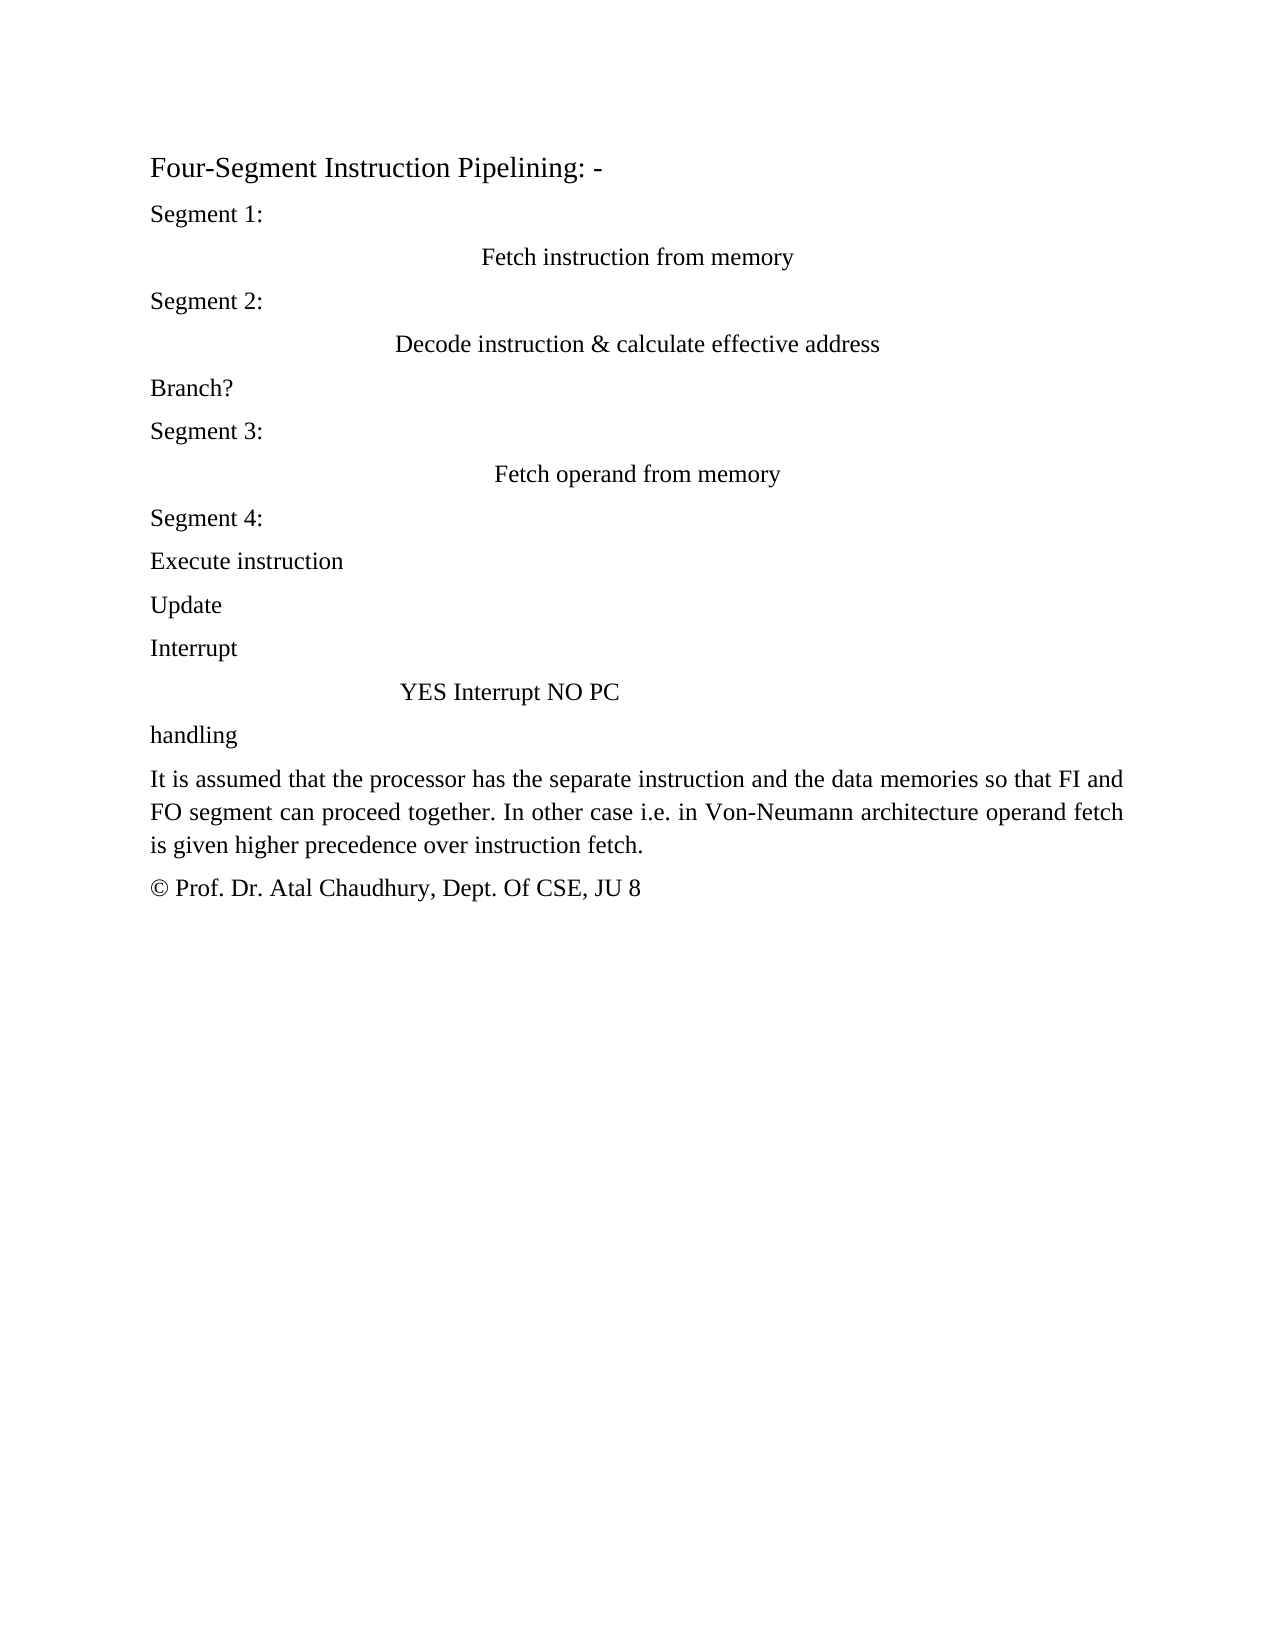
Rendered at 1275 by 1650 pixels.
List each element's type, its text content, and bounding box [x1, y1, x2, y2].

text handling [150, 720, 1125, 749]
text Four-Segment Instruction Pipelining: - [150, 150, 1125, 183]
text Decode instruction & calculate effective address [150, 329, 1125, 358]
text Interrupt [150, 633, 1125, 662]
text Segment 1: [150, 199, 1125, 228]
text Update [150, 590, 1125, 619]
text © Prof. Dr. Atal Chaudhury, Dept. Of CSE, JU 8 [150, 873, 1125, 902]
text YES Interrupt NO PC [150, 677, 1125, 706]
text Execute instruction [150, 546, 1125, 575]
text Segment 3: [150, 416, 1125, 445]
text Segment 4: [150, 503, 1125, 532]
text Fetch operand from memory [150, 459, 1125, 488]
text Branch? [150, 373, 1125, 401]
text It is assumed that the processor has the separate instruction and the data memories so that FI and FO segment can proceed together. In other case i.e. in Von-Neumann architecture operand fetch is given higher precedence over instruction fetch. [150, 764, 1125, 858]
text Segment 2: [150, 286, 1125, 314]
text Fetch instruction from memory [150, 242, 1125, 271]
